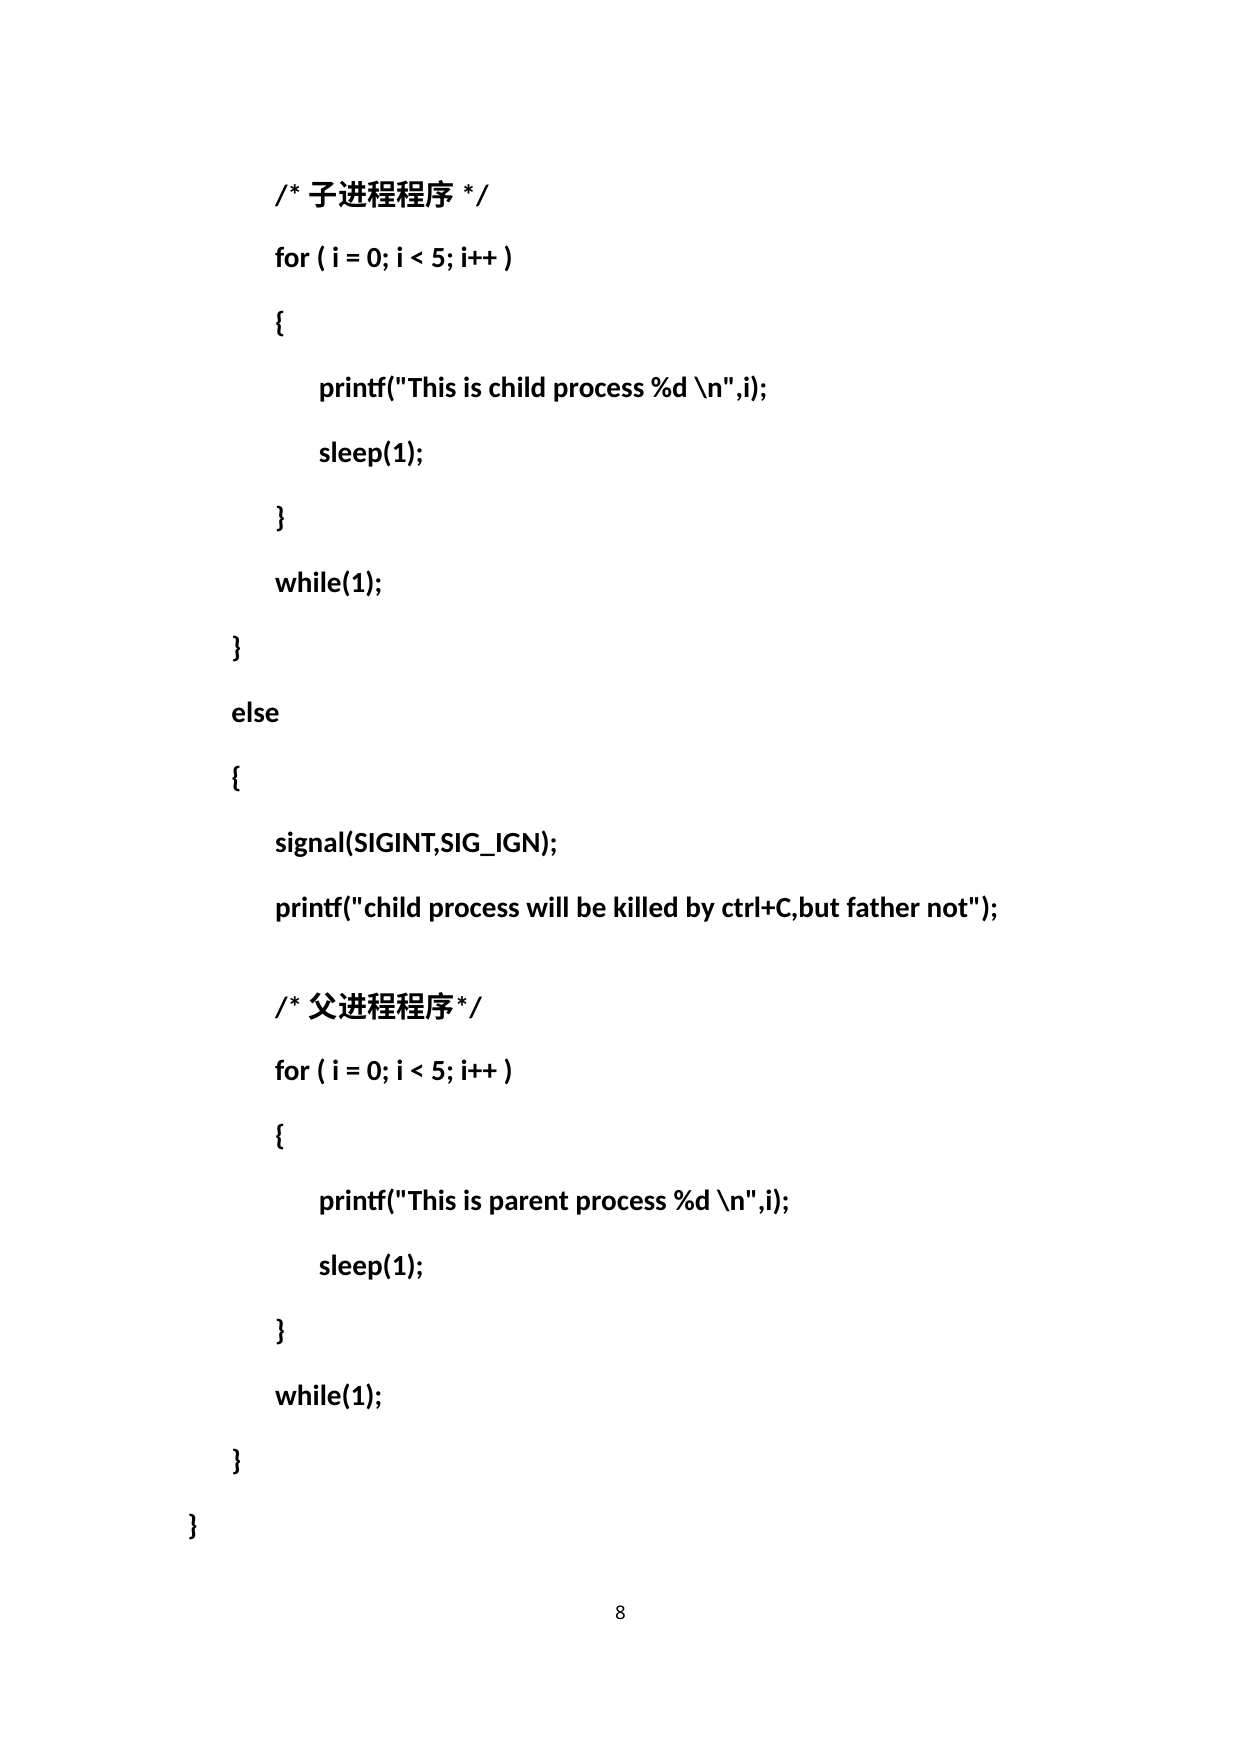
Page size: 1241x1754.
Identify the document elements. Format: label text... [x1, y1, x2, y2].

text for ( i = 0; i < 5; i++ ) [187, 225, 1053, 290]
text /* 子进程程序 */ [187, 160, 1053, 225]
text } [187, 485, 1053, 550]
text sleep(1); [187, 1232, 1053, 1297]
text while(1); [187, 550, 1053, 615]
text { [187, 1102, 1053, 1167]
text signal(SIGINT,SIG_IGN); [187, 810, 1053, 875]
text } [187, 1492, 1053, 1557]
text for ( i = 0; i < 5; i++ ) [187, 1037, 1053, 1102]
text while(1); [187, 1362, 1053, 1427]
text /* 父进程程序*/ [187, 972, 1053, 1037]
text sleep(1); [187, 420, 1053, 485]
text printf("This is child process %d \n",i); [187, 355, 1053, 420]
text { [187, 745, 1053, 810]
text else [187, 680, 1053, 745]
text printf("This is parent process %d \n",i); [187, 1167, 1053, 1232]
text { [187, 290, 1053, 355]
text } [187, 615, 1053, 680]
text printf("child process will be killed by ctrl+C,but father not"); [187, 875, 1053, 972]
text } [187, 1297, 1053, 1362]
text } [187, 1427, 1053, 1492]
